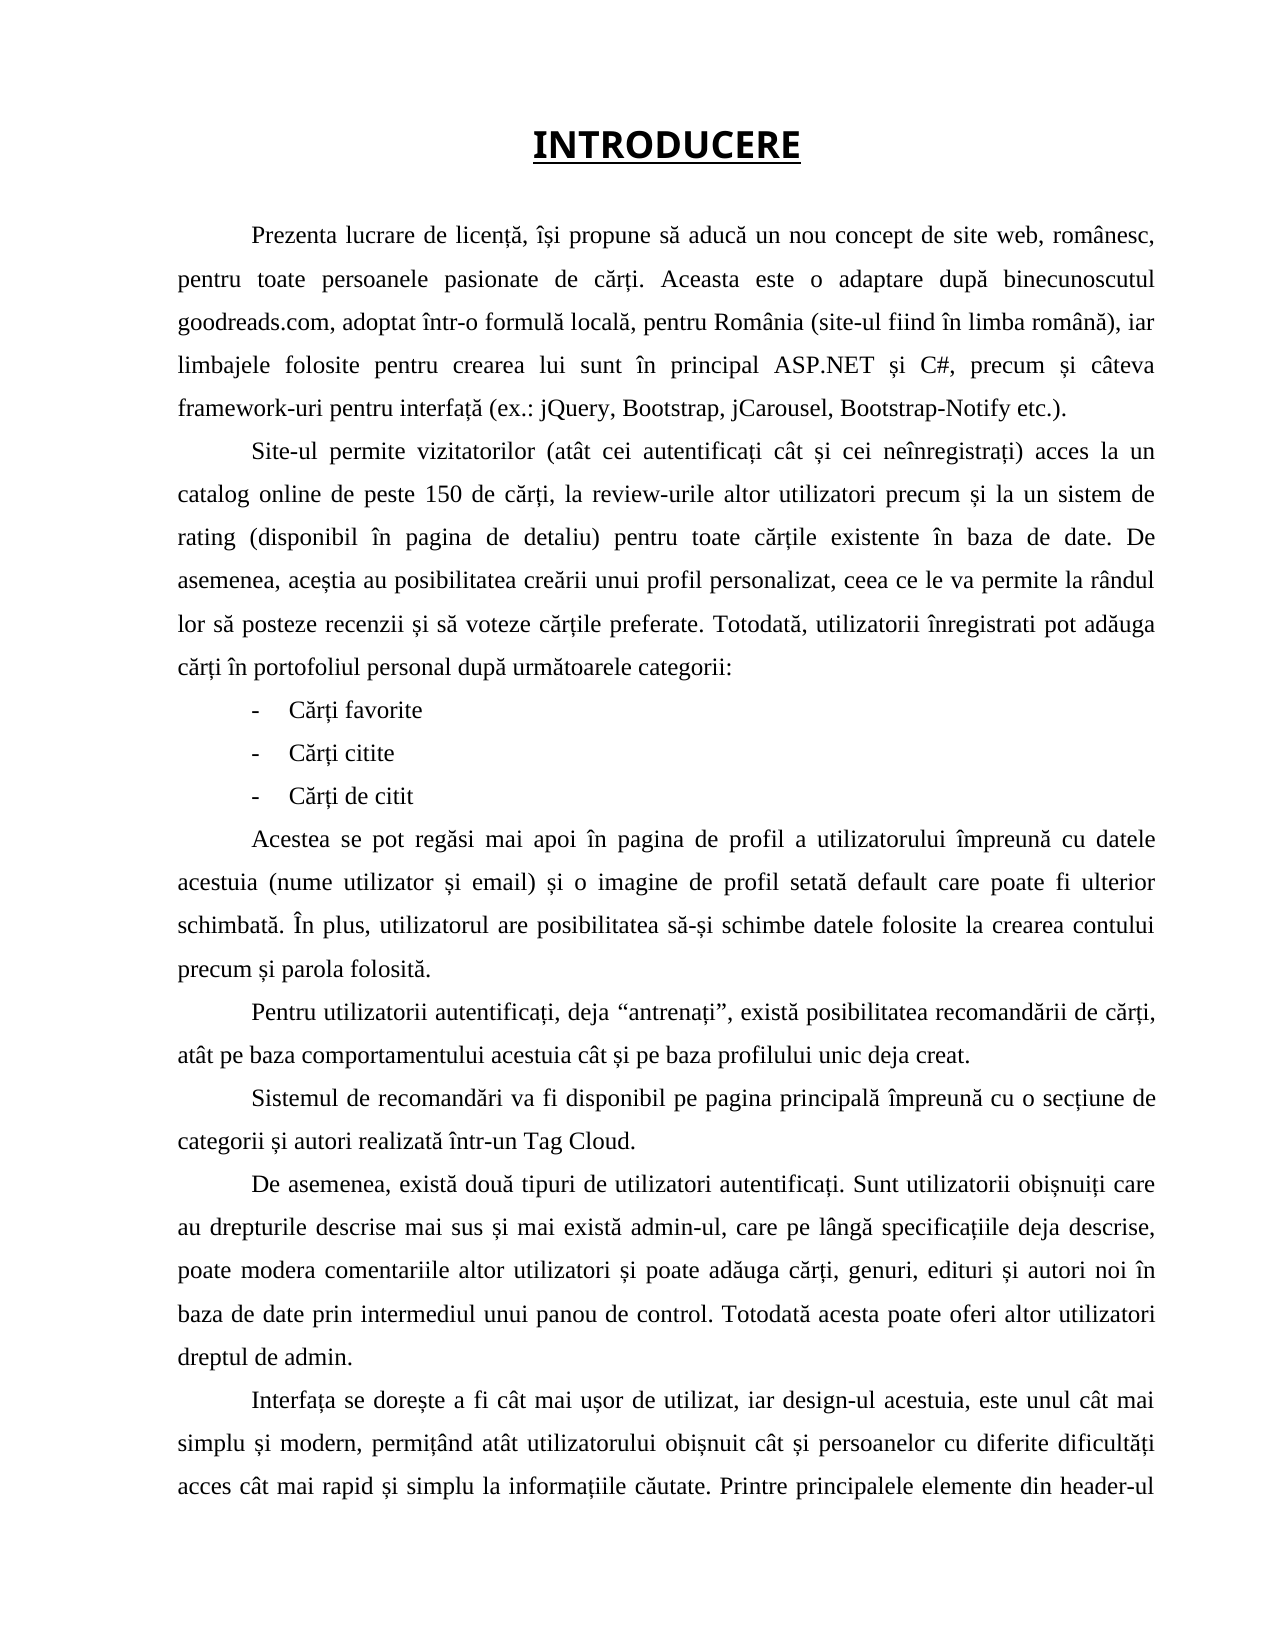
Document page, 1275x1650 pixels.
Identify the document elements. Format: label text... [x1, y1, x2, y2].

text Site-ul permite vizitatorilor (atât cei autentificați cât și cei neînregistrați) acces la un catalog online de peste 150 de cărți, la review-urile altor utilizatori precum și la un sistem de rating (disponibil în pagina de detaliu) pentru toate cărțile existente în baza de date. De asemenea, aceștia au posibilitatea creării unui profil personalizat, ceea ce le va permite la rândul lor să posteze recenzii și să voteze cărțile preferate. Totodată, utilizatorii înregistrati pot adăuga cărți în portofoliul personal după următoarele categorii: [177, 436, 1156, 681]
text De asemenea, există două tipuri de utilizatori autentificați. Sunt utilizatorii obișnuiți care au drepturile descrise mai sus și mai există admin-ul, care pe lângă specificațiile deja descrise, poate modera comentariile altor utilizatori și poate adăuga cărți, genuri, edituri și autori noi în baza de date prin intermediul unui panou de control. Totodată acesta poate oferi altor utilizatori dreptul de admin. [177, 1169, 1156, 1371]
text Acestea se pot regăsi mai apoi în pagina de profil a utilizatorului împreună cu datele acestuia (nume utilizator și email) și o imagine de profil setată default care poate fi ulterior schimbată. În plus, utilizatorul are posibilitatea să-și schimbe datele folosite la crearea contului precum și parola folosită. [177, 824, 1156, 982]
text INTRODUCERE [177, 118, 1156, 169]
text Pentru utilizatorii autentificați, deja “antrenați”, există posibilitatea recomandării de cărți, atât pe baza comportamentului acestuia cât și pe baza profilului unic deja creat. [177, 997, 1156, 1069]
list Cărți de citit [251, 781, 1156, 810]
list Cărți favorite [251, 695, 1156, 724]
list Cărți citite [251, 738, 1156, 767]
text Sistemul de recomandări va fi disponibil pe pagina principală împreună cu o secțiune de categorii și autori realizată într-un Tag Cloud. [177, 1083, 1156, 1155]
text Prezenta lucrare de licență, își propune să aducă un nou concept de site web, românesc, pentru toate persoanele pasionate de cărți. Aceasta este o adaptare după binecunoscutul goodreads.com, adoptat într-o formulă locală, pentru România (site-ul fiind în limba română), iar limbajele folosite pentru crearea lui sunt în principal ASP.NET și C#, precum și câteva framework-uri pentru interfață (ex.: jQuery, Bootstrap, jCarousel, Bootstrap-Notify etc.). [177, 221, 1156, 422]
